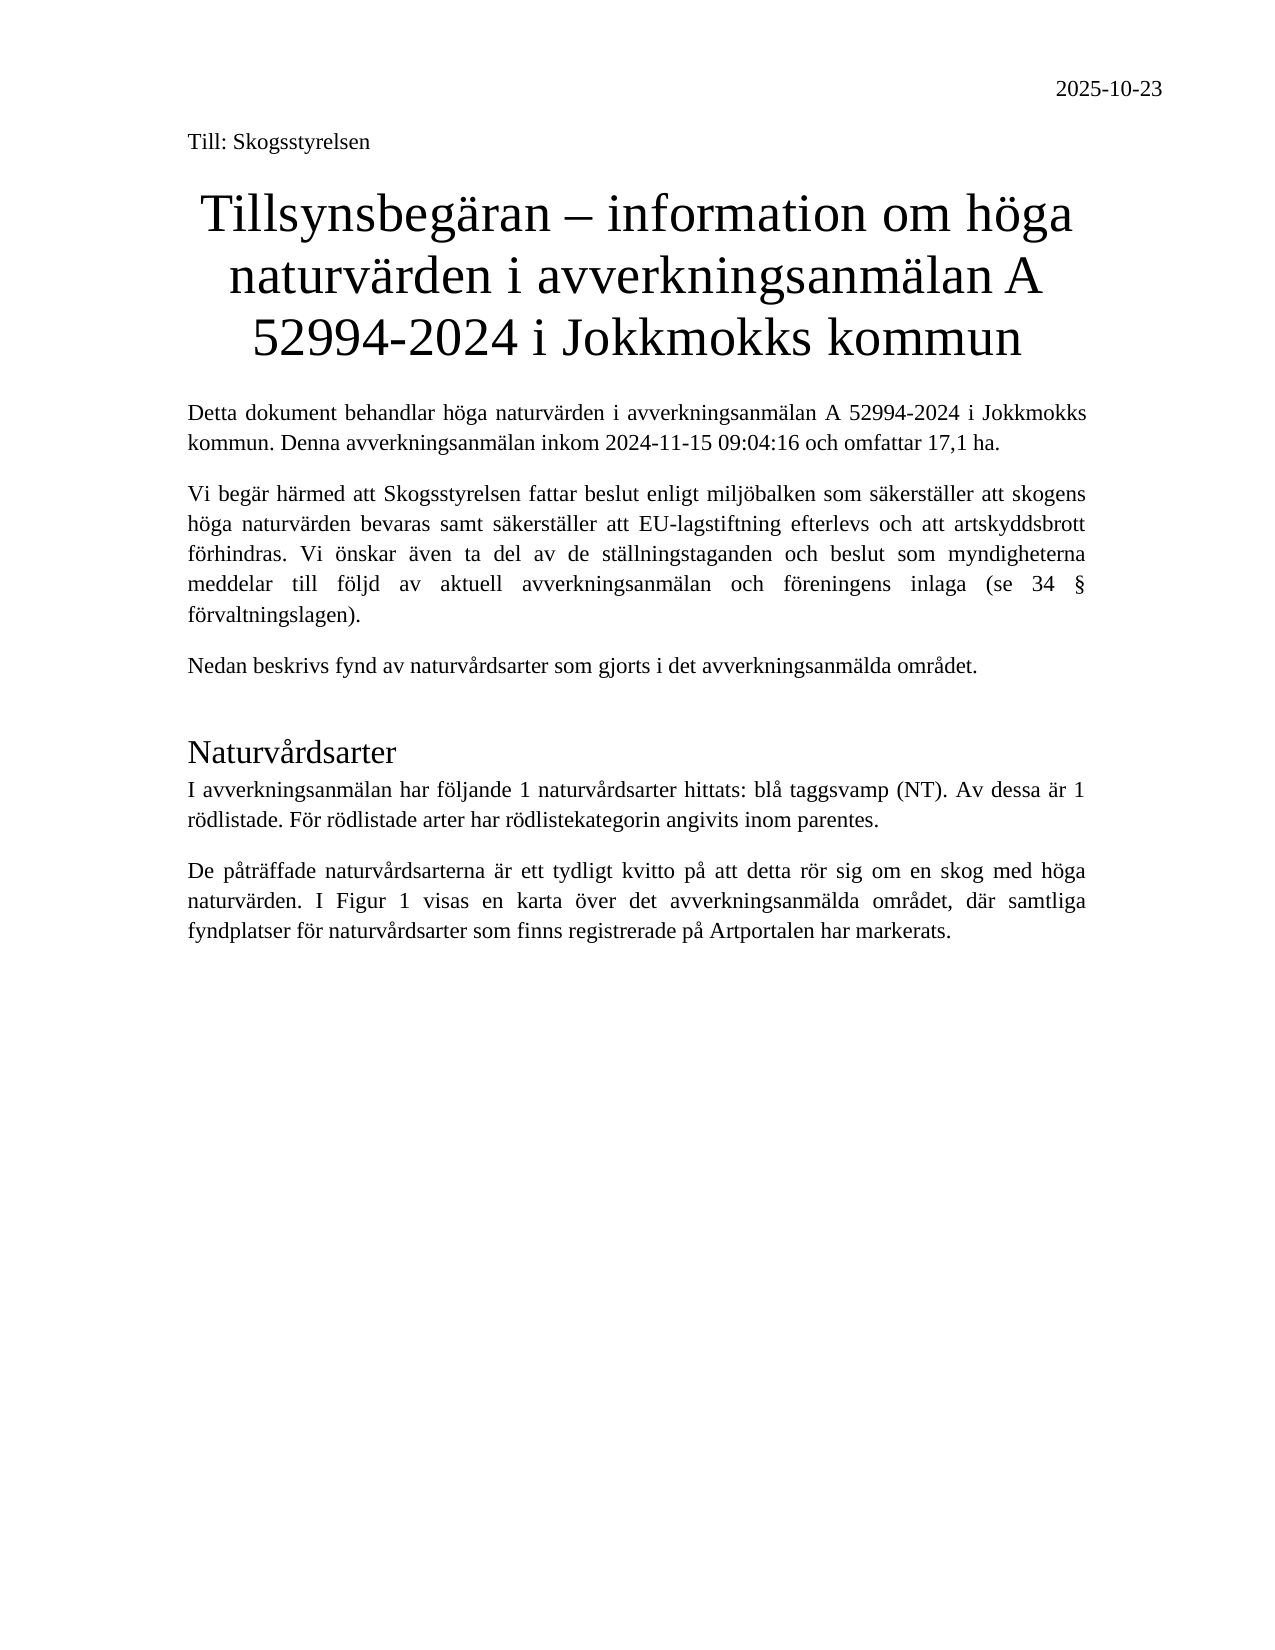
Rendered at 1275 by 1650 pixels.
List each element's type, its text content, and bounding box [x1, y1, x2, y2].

subtitle Naturvårdsarter [187, 732, 1087, 770]
text Detta dokument behandlar höga naturvärden i avverkningsanmälan A 52994-2024 i Jokkmokks kommun. Denna avverkningsanmälan inkom 2024-11-15 09:04:16 och omfattar 17,1 ha. [187, 398, 1087, 455]
text Nedan beskrivs fynd av naturvårdsarter som gjorts i det avverkningsanmälda området. [187, 652, 1087, 678]
text I avverkningsanmälan har följande 1 naturvårdsarter hittats: blå taggsvamp (NT). Av dessa är 1 rödlistade. För rödlistade arter har rödlistekategorin angivits inom parentes. [187, 776, 1087, 832]
text De påträffade naturvårdsarterna är ett tydligt kvitto på att detta rör sig om en skog med höga naturvärden. I Figur 1 visas en karta över det avverkningsanmälda området, där samtliga fyndplatser för naturvårdsarter som finns registrerade på Artportalen har markerats. [187, 857, 1087, 944]
text Vi begär härmed att Skogsstyrelsen fattar beslut enligt miljöbalken som säkerställer att skogens höga naturvärden bevaras samt säkerställer att EU-lagstiftning efterlevs och att artskyddsbrott förhindras. Vi önskar även ta del av de ställningstaganden och beslut som myndigheterna meddelar till följd av aktuell avverkningsanmälan och föreningens inlaga (se 34 § förvaltningslagen). [187, 480, 1087, 627]
title Tillsynsbegäran – information om höga naturvärden i avverkningsanmälan A 52994-2024 i Jokkmokks kommun [187, 180, 1087, 367]
